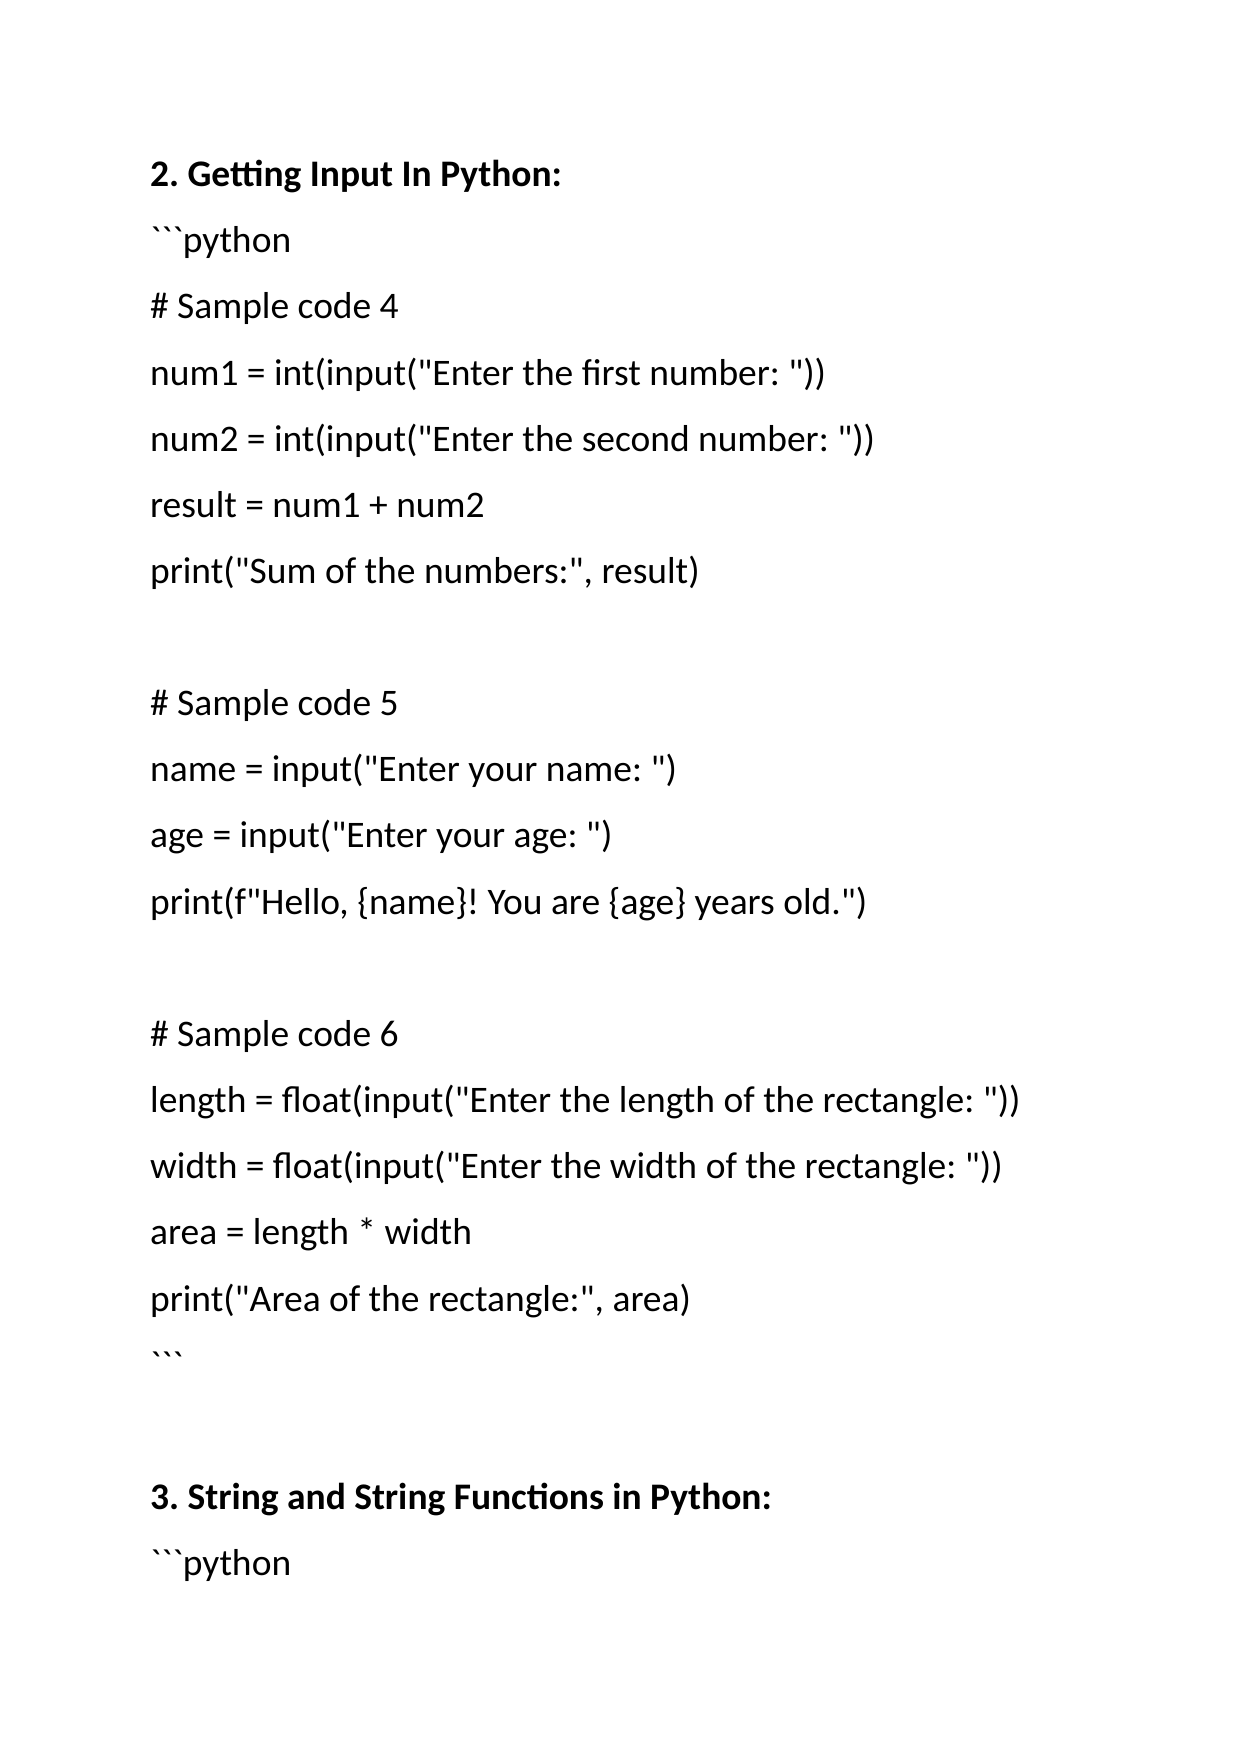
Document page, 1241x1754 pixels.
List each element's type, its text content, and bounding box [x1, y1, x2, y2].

text 2. Getting Input In Python: [150, 150, 1090, 196]
text # Sample code 4 [150, 282, 1090, 328]
text length = float(input("Enter the length of the rectangle: ")) [150, 1076, 1090, 1122]
text area = length * width [150, 1208, 1090, 1254]
text width = float(input("Enter the width of the rectangle: ")) [150, 1142, 1090, 1188]
text num1 = int(input("Enter the first number: ")) [150, 348, 1090, 394]
text ``` [150, 1341, 1090, 1386]
text age = input("Enter your age: ") [150, 811, 1090, 857]
text # Sample code 5 [150, 679, 1090, 725]
text ```python [150, 1539, 1090, 1585]
text ```python [150, 216, 1090, 262]
text print("Area of the rectangle:", area) [150, 1274, 1090, 1320]
text name = input("Enter your name: ") [150, 745, 1090, 791]
text print("Sum of the numbers:", result) [150, 547, 1090, 593]
text 3. String and String Functions in Python: [150, 1473, 1090, 1519]
text result = num1 + num2 [150, 481, 1090, 527]
text # Sample code 6 [150, 1010, 1090, 1056]
text num2 = int(input("Enter the second number: ")) [150, 414, 1090, 460]
text print(f"Hello, {name}! You are {age} years old.") [150, 878, 1090, 923]
